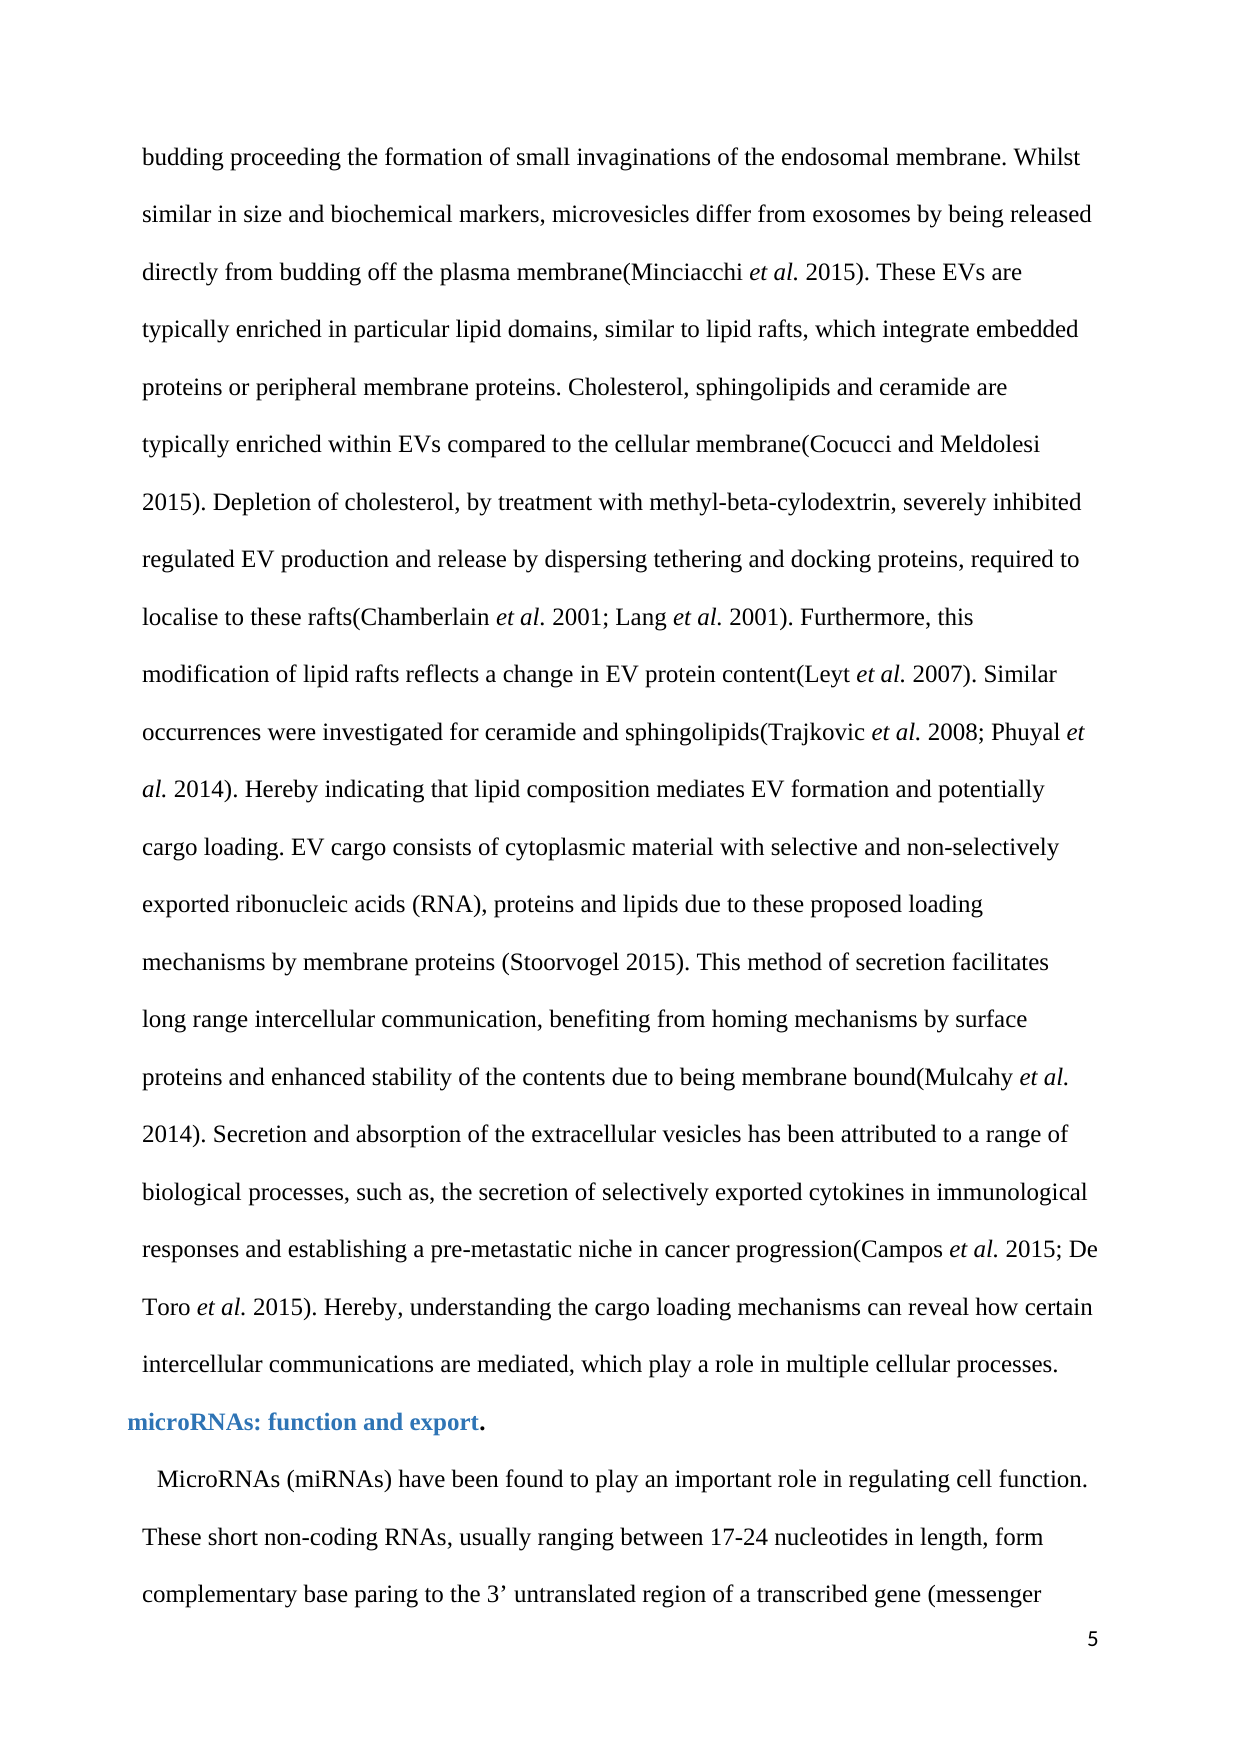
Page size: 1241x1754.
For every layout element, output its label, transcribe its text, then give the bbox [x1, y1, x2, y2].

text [142, 142, 1098, 1378]
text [142, 1464, 1098, 1608]
text microRNAs: function and export. [127, 1407, 1098, 1436]
